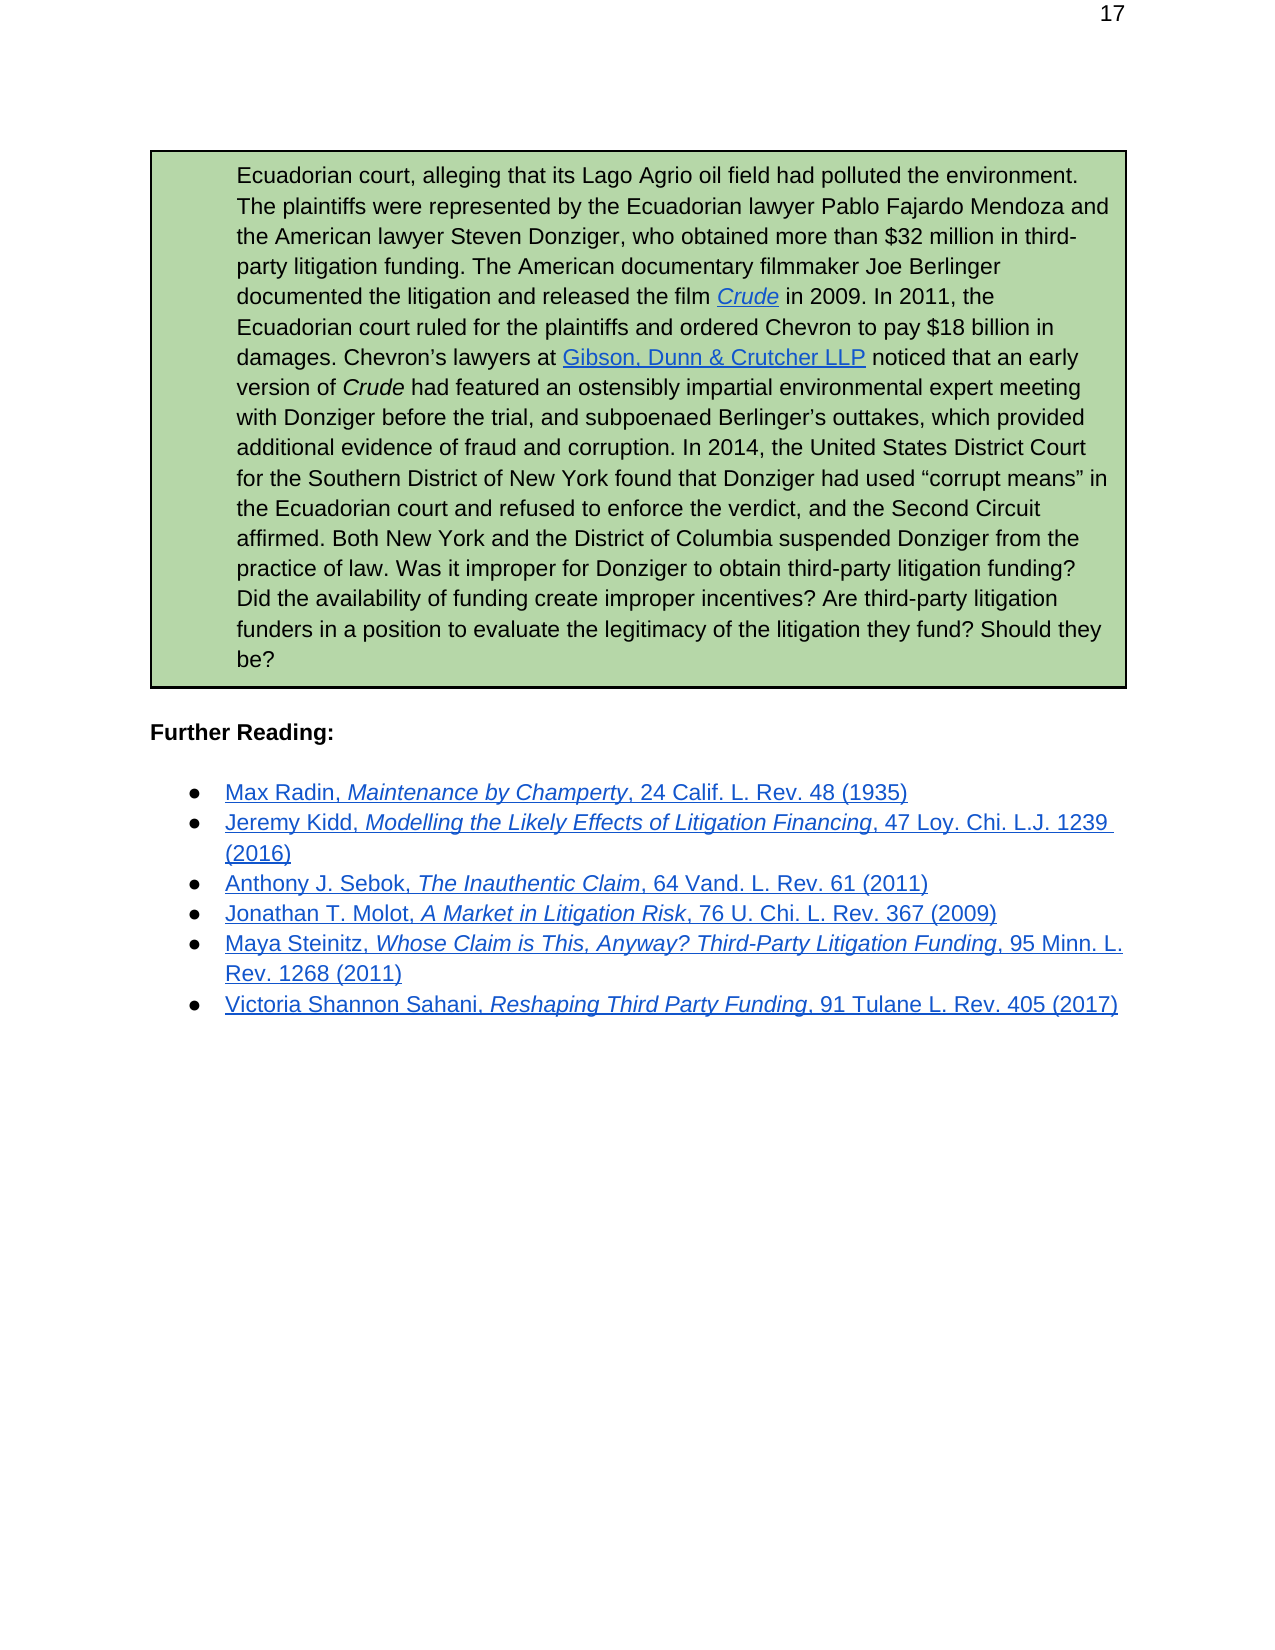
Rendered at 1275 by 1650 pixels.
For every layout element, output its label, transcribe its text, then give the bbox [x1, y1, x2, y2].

list Victoria Shannon Sahani, Reshaping Third Party Funding, 91 Tulane L. Rev. 405 (2017) [187, 991, 1125, 1017]
list Maya Steinitz, Whose Claim is This, Anyway? Third-Party Litigation Funding, 95 Minn. L. Rev. 1268 (2011) [187, 930, 1125, 987]
list Anthony J. Sebok, The Inauthentic Claim, 64 Vand. L. Rev. 61 (2011) [187, 870, 1125, 896]
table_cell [152, 152, 1125, 686]
list Max Radin, Maintenance by Champerty, 24 Calif. L. Rev. 48 (1935) [187, 779, 1125, 806]
text Further Reading: [150, 719, 1125, 745]
list Jonathan T. Molot, A Market in Litigation Risk, 76 U. Chi. L. Rev. 367 (2009) [187, 900, 1125, 926]
list Jeremy Kidd, Modelling the Likely Effects of Litigation Financing, 47 Loy. Chi. L.J. 1239 (2016) [187, 809, 1125, 866]
